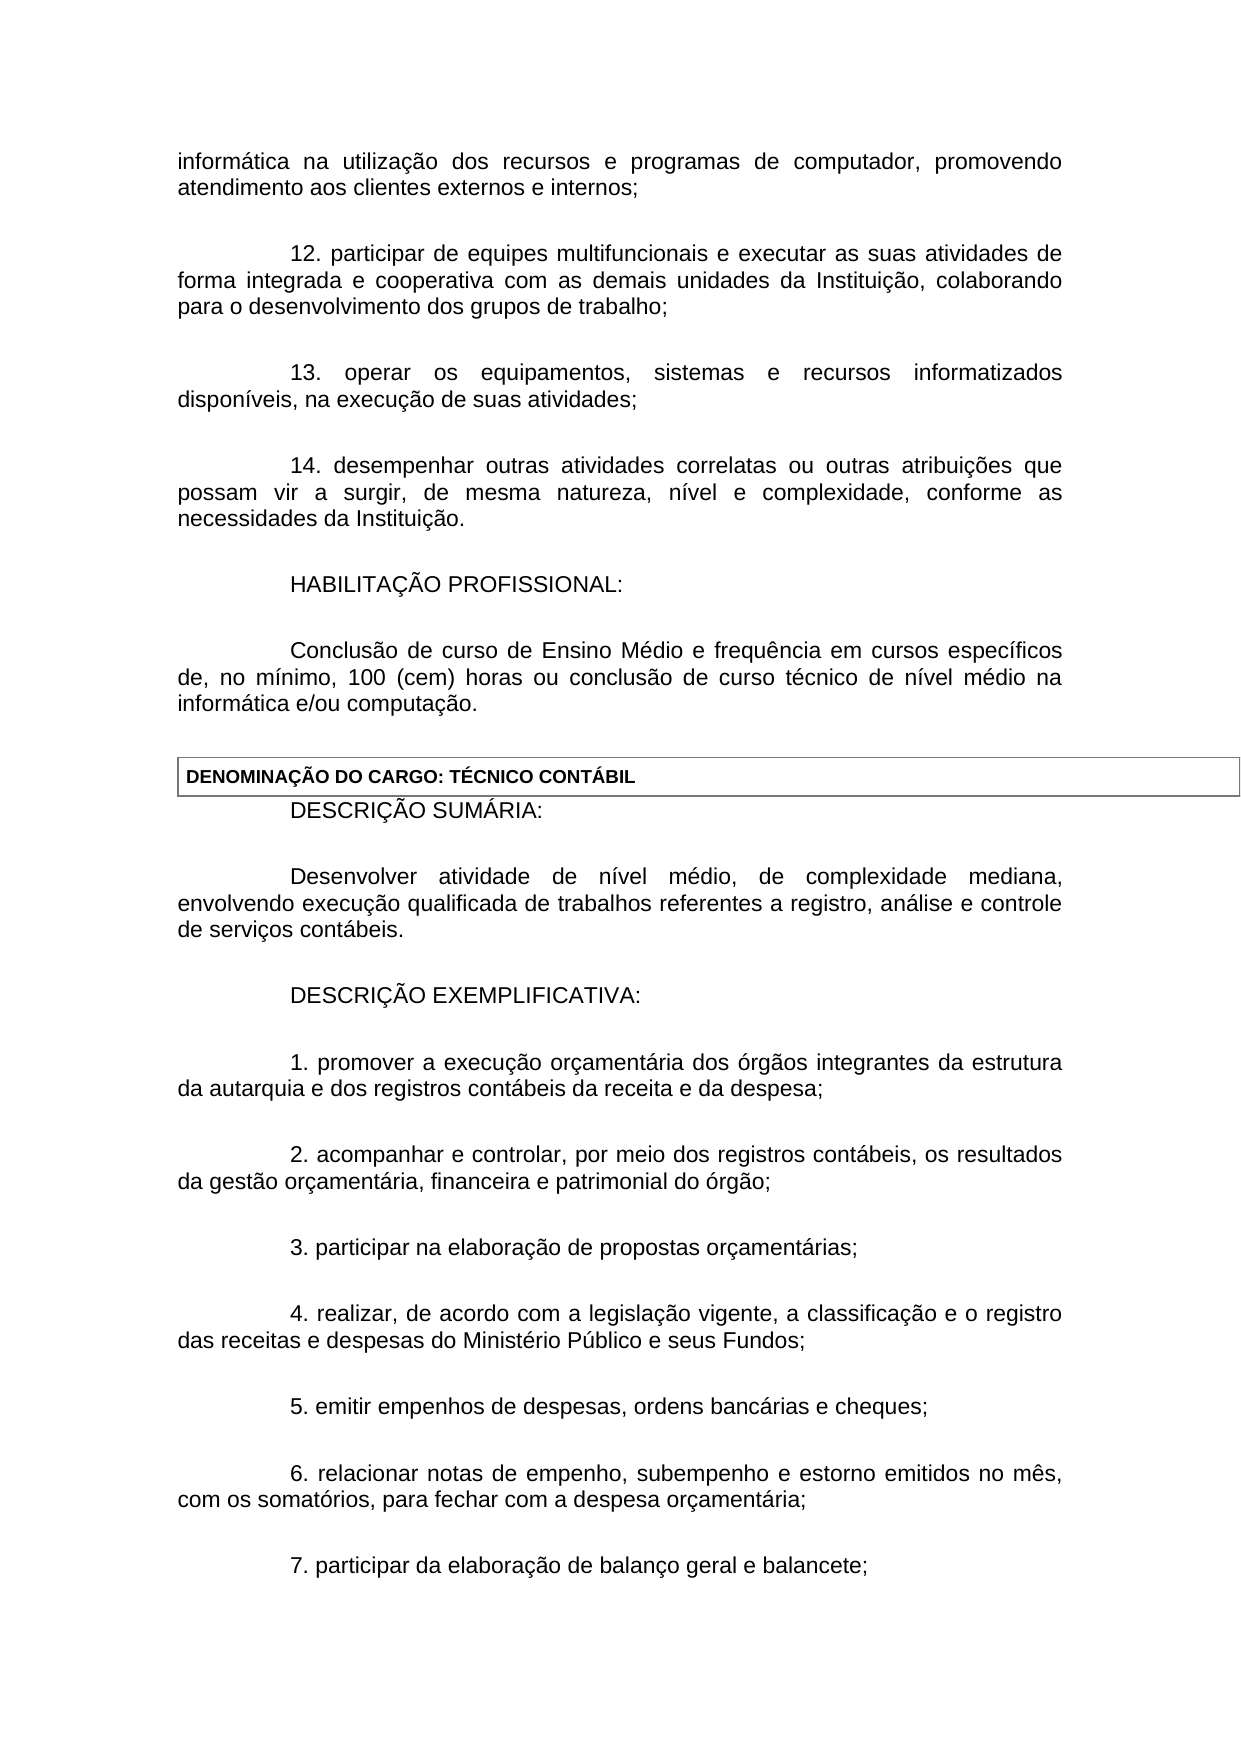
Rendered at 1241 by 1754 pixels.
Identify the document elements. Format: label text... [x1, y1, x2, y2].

text DESCRIÇÃO SUMÁRIA: [177, 797, 1063, 823]
text 14. desempenhar outras atividades correlatas ou outras atribuições que possam vir a surgir, de mesma natureza, nível e complexidade, conforme as necessidades da Instituição. [177, 452, 1063, 531]
text 6. relacionar notas de empenho, subempenho e estorno emitidos no mês, com os somatórios, para fechar com a despesa orçamentária; [177, 1459, 1063, 1512]
text Conclusão de curso de Ensino Médio e frequência em cursos específicos de, no mínimo, 100 (cem) horas ou conclusão de curso técnico de nível médio na informática e/ou computação. [177, 637, 1063, 717]
text HABILITAÇÃO PROFISSIONAL: [177, 571, 1063, 597]
text 1. promover a execução orçamentária dos órgãos integrantes da estrutura da autarquia e dos registros contábeis da receita e da despesa; [177, 1049, 1063, 1101]
text 3. participar na elaboração de propostas orçamentárias; [177, 1234, 1063, 1260]
text Desenvolver atividade de nível médio, de complexidade mediana, envolvendo execução qualificada de trabalhos referentes a registro, análise e controle de serviços contábeis. [177, 863, 1063, 942]
text DESCRIÇÃO EXEMPLIFICATIVA: [177, 982, 1063, 1009]
text 12. participar de equipes multifuncionais e executar as suas atividades de forma integrada e cooperativa com as demais unidades da Instituição, colaborando para o desenvolvimento dos grupos de trabalho; [177, 240, 1063, 319]
text 4. realizar, de acordo com a legislação vigente, a classificação e o registro das receitas e despesas do Ministério Público e seus Fundos; [177, 1300, 1063, 1353]
text 5. emitir empenhos de despesas, ordens bancárias e cheques; [177, 1393, 1063, 1419]
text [177, 148, 1063, 200]
text 7. participar da elaboração de balanço geral e balancete; [177, 1552, 1063, 1578]
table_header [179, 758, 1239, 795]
text 2. acompanhar e controlar, por meio dos registros contábeis, os resultados da gestão orçamentária, financeira e patrimonial do órgão; [177, 1141, 1063, 1194]
text 13. operar os equipamentos, sistemas e recursos informatizados disponíveis, na execução de suas atividades; [177, 359, 1063, 412]
